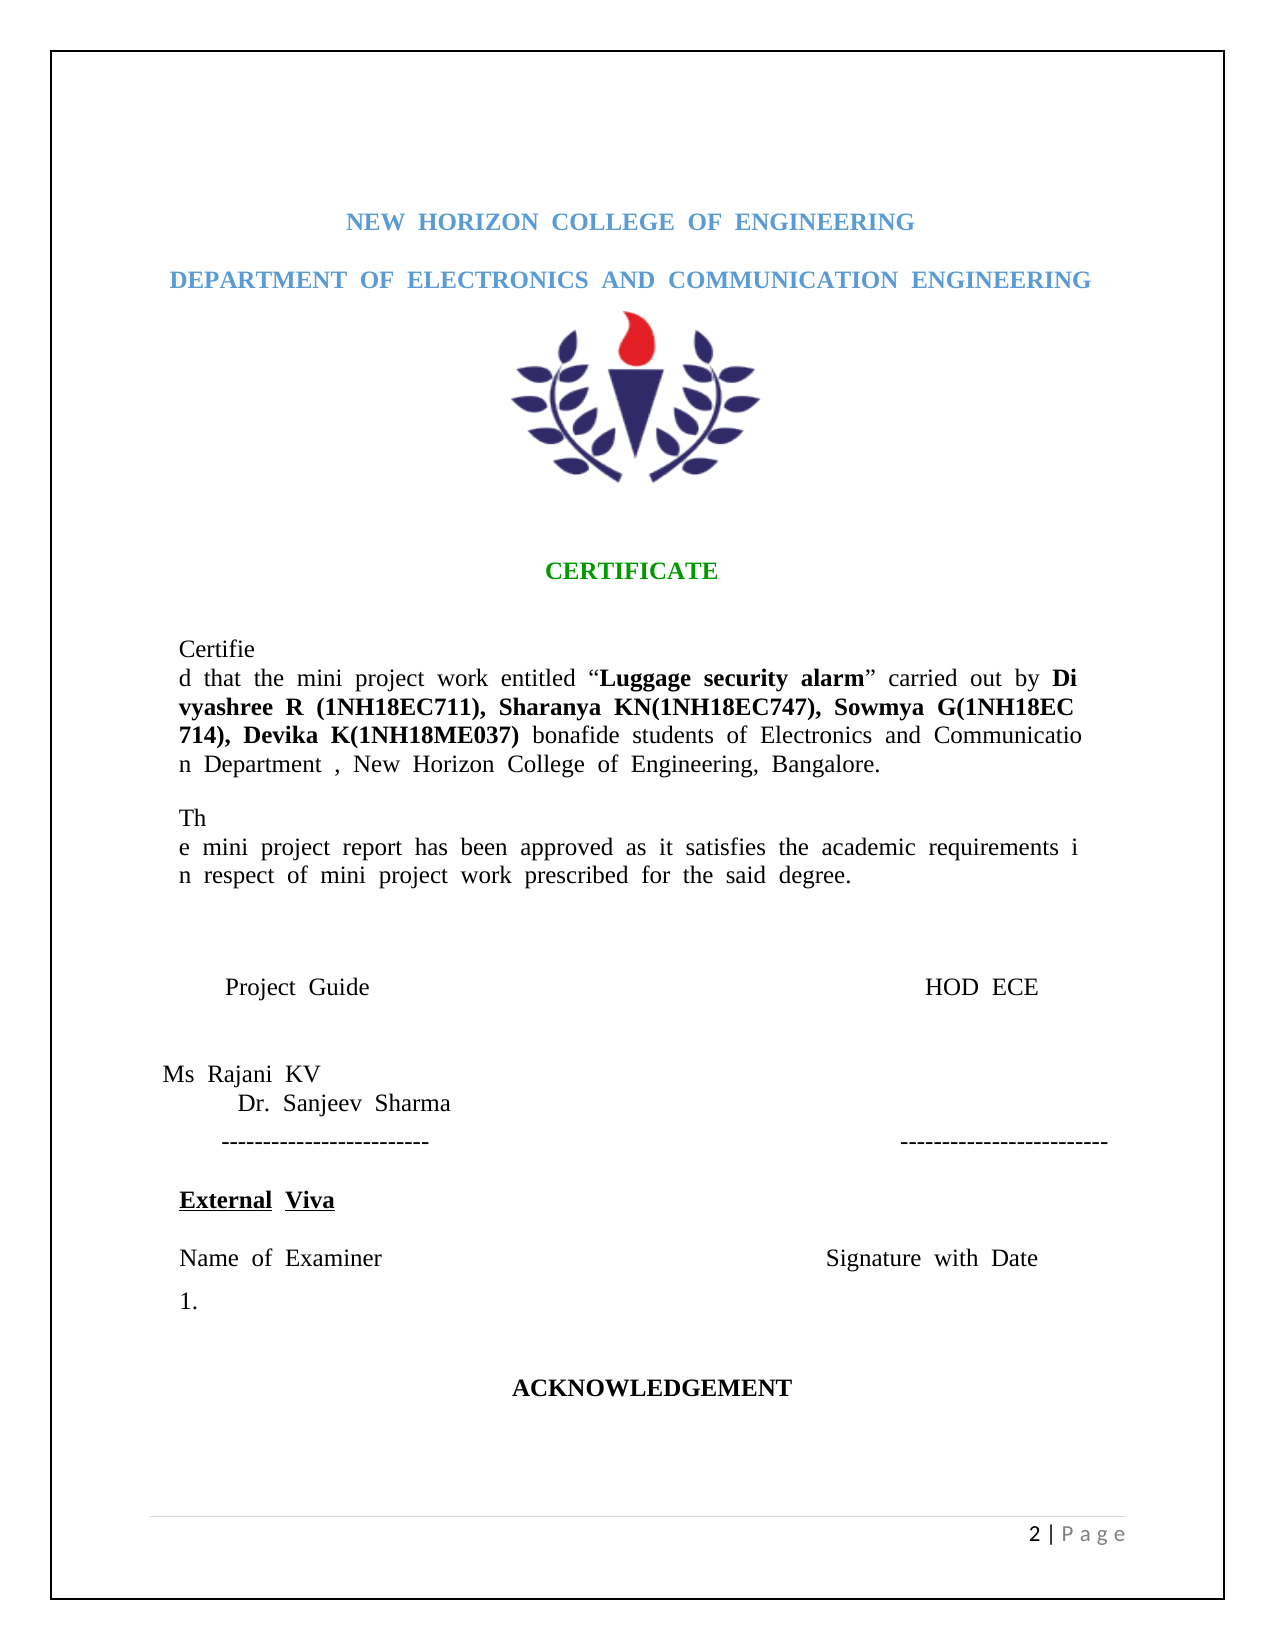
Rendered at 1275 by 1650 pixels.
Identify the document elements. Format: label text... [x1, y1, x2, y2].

text DEPARTMENT0OF0ELECTRONICS0AND0COMMUNICATION0ENGINEERING [158, 265, 1102, 294]
text Certified0that0the0mini0project0work0entitled0“Luggage0security0alarm”0carried0out0by0Divyashree0R0(1NH18EC711),0Sharanya0KN(1NH18EC747),0Sowmya0G(1NH18EC714),0Devika0K(1NH18ME037)0bonafide0students0of0Electronics0and0Communication0Department0,0New0Horizon0College0of0Engineering,0Bangalore.0 [178, 634, 1084, 778]
text 00000000Ms0Rajani0KV00000000000000000000000000000000000000000000000000000000000000000000000Dr.0Sanjeev0Sharma0 [150, 1031, 1125, 1117]
text NEW0HORIZON0COLLEGE0OF0ENGINEERING [158, 207, 1102, 236]
text ACKNOWLEDGEMENT [179, 1373, 1125, 1402]
text 00------------------------- 000 0------------------------- [179, 1126, 1125, 1155]
text Name0of0Examiner Signature0with0Date [179, 1243, 1125, 1272]
text The0mini0project0report0has0been0approved0as0it0satisfies0the0academic0requirements0in0respect0of0mini0project0work0prescribed0for0the0said0degree. [178, 803, 1084, 889]
text External0Viva [150, 1185, 1125, 1213]
picture [511, 311, 762, 484]
text Project0Guide0 00HOD0ECE [150, 972, 1125, 1001]
text 1. [179, 1286, 1125, 1315]
text CERTIFICATE [158, 556, 1105, 584]
